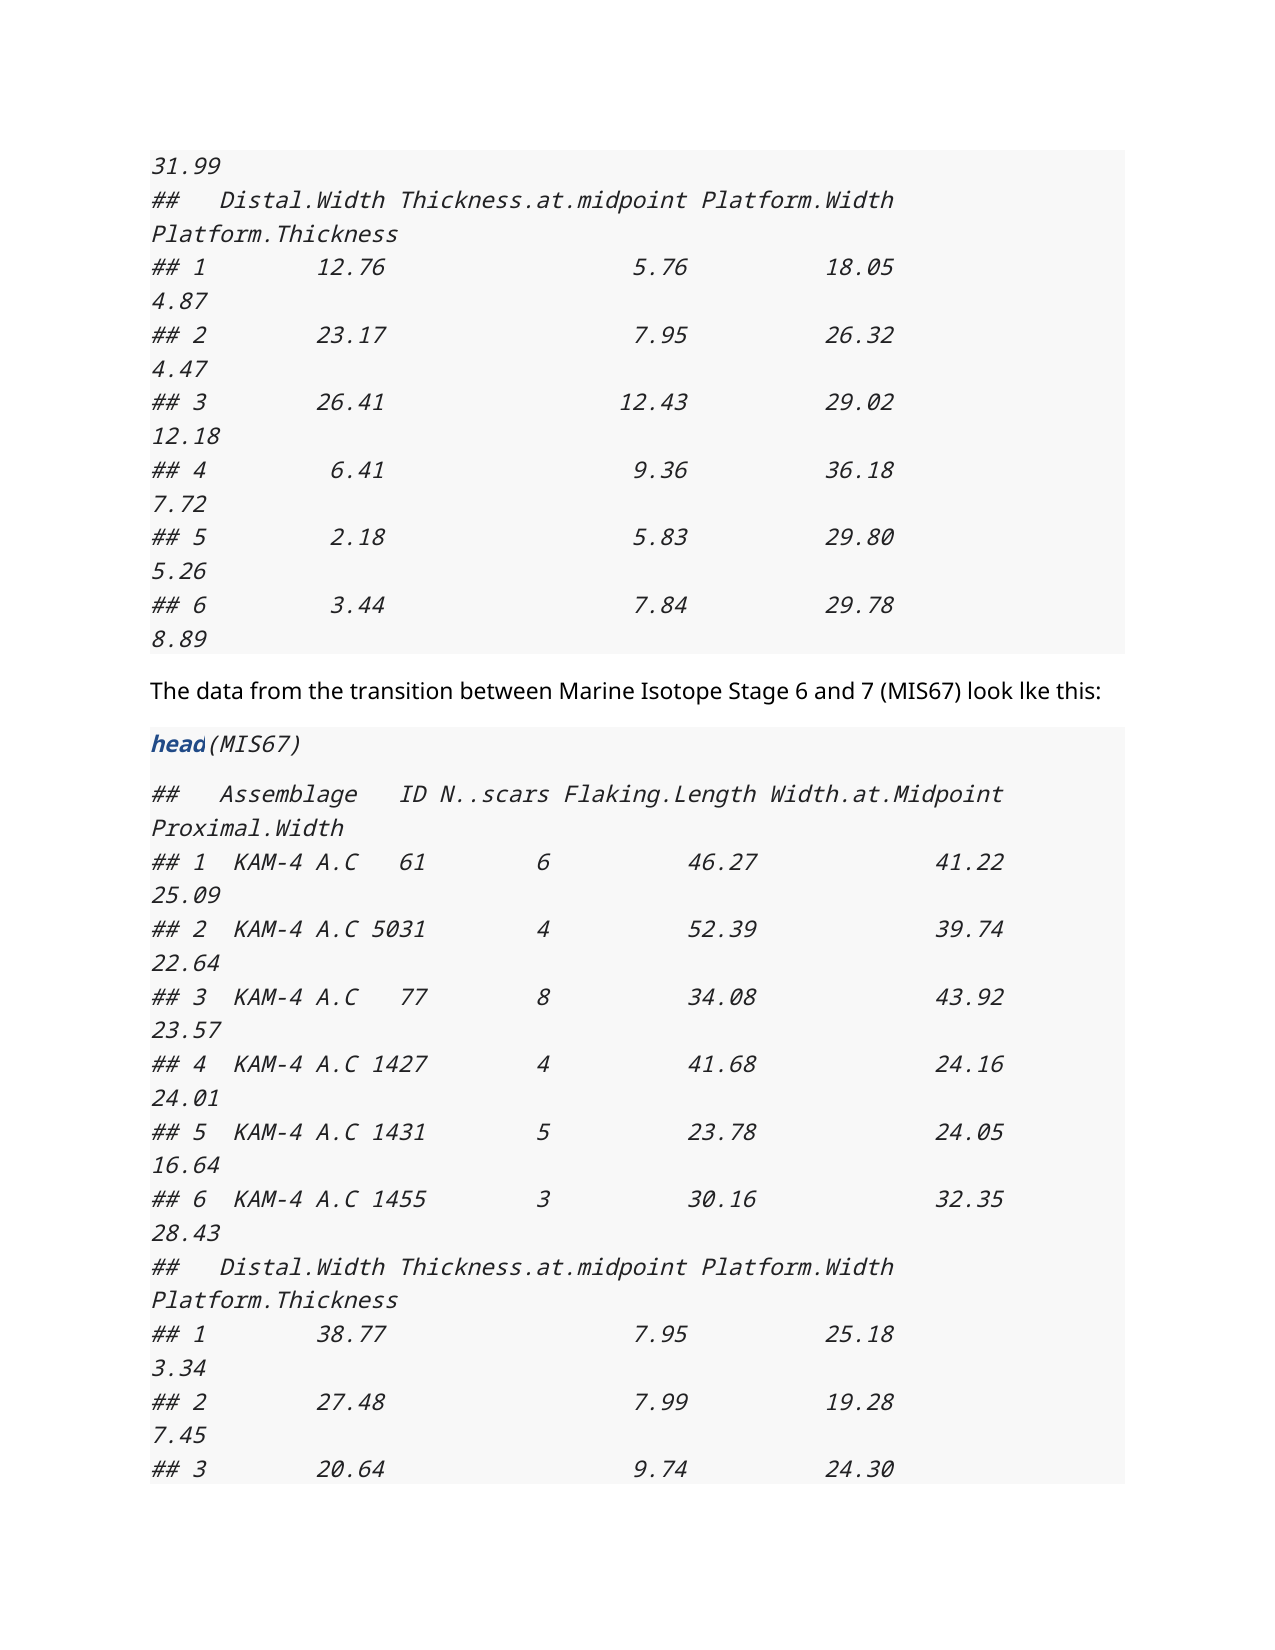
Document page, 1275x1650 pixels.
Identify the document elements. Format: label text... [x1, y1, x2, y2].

text head(MIS67) [150, 727, 1125, 759]
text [150, 150, 1125, 654]
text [150, 778, 1125, 1484]
text The data from the transition between Marine Isotope Stage 6 and 7 (MIS67) look lke this: [150, 675, 1125, 706]
